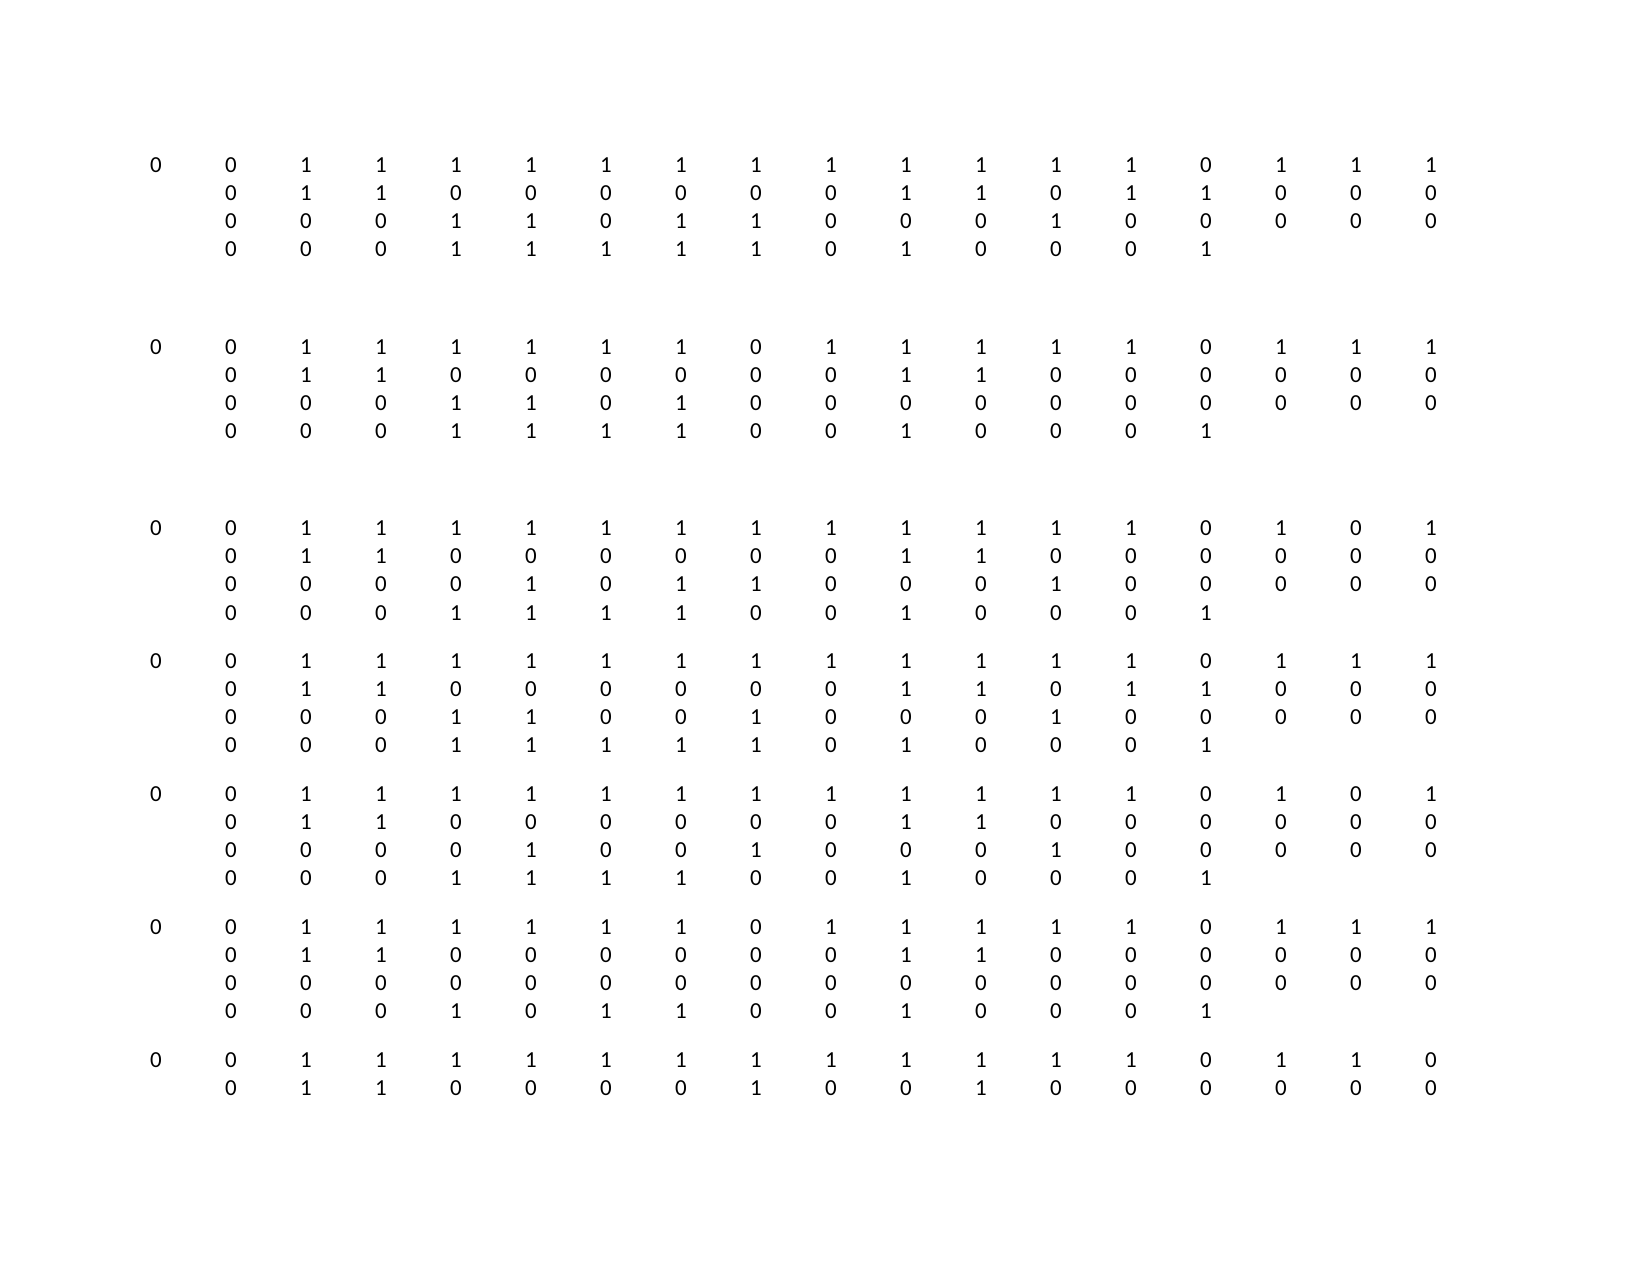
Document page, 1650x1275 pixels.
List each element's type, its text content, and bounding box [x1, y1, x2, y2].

text 0 0 1 1 1 1 1 1 0 1 1 1 1 1 0 1 1 1 0 1 1 0 0 0 0 0 0 1 1 0 0 0 0 0 0 0 0 0 0 0 0 0 0 0 0 0 0 0 0 0 0 0 0 0 0 1 0 1 1 0 0 1 0 0 0 1 [150, 912, 1500, 1024]
text 0 0 1 1 1 1 1 1 0 1 1 1 1 1 0 1 1 1 0 1 1 0 0 0 0 0 0 1 1 0 0 0 0 0 0 0 0 0 1 1 0 1 0 0 0 0 0 0 0 0 0 0 0 0 0 1 1 1 1 0 0 1 0 0 0 1 [150, 332, 1500, 444]
text 0 0 1 1 1 1 1 1 1 1 1 1 1 1 0 1 0 1 0 1 1 0 0 0 0 0 0 1 1 0 0 0 0 0 0 0 0 0 0 1 0 1 1 0 0 0 1 0 0 0 0 0 0 0 0 1 1 1 1 0 0 1 0 0 0 1 [150, 513, 1500, 626]
text 0 0 1 1 1 1 1 1 1 1 1 1 1 1 0 1 0 1 0 1 1 0 0 0 0 0 0 1 1 0 0 0 0 0 0 0 0 0 0 1 0 0 1 0 0 0 1 0 0 0 0 0 0 0 0 1 1 1 1 0 0 1 0 0 0 1 [150, 779, 1500, 891]
text 0 0 1 1 1 1 1 1 1 1 1 1 1 1 0 1 1 1 0 1 1 0 0 0 0 0 0 1 1 0 1 1 0 0 0 0 0 0 1 1 0 1 1 0 0 0 1 0 0 0 0 0 0 0 0 1 1 1 1 1 0 1 0 0 0 1 [150, 150, 1500, 262]
text 0 0 1 1 1 1 1 1 1 1 1 1 1 1 0 1 1 1 0 1 1 0 0 0 0 0 0 1 1 0 1 1 0 0 0 0 0 0 1 1 0 0 1 0 0 0 1 0 0 0 0 0 0 0 0 1 1 1 1 1 0 1 0 0 0 1 [150, 646, 1500, 758]
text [150, 1045, 1500, 1101]
